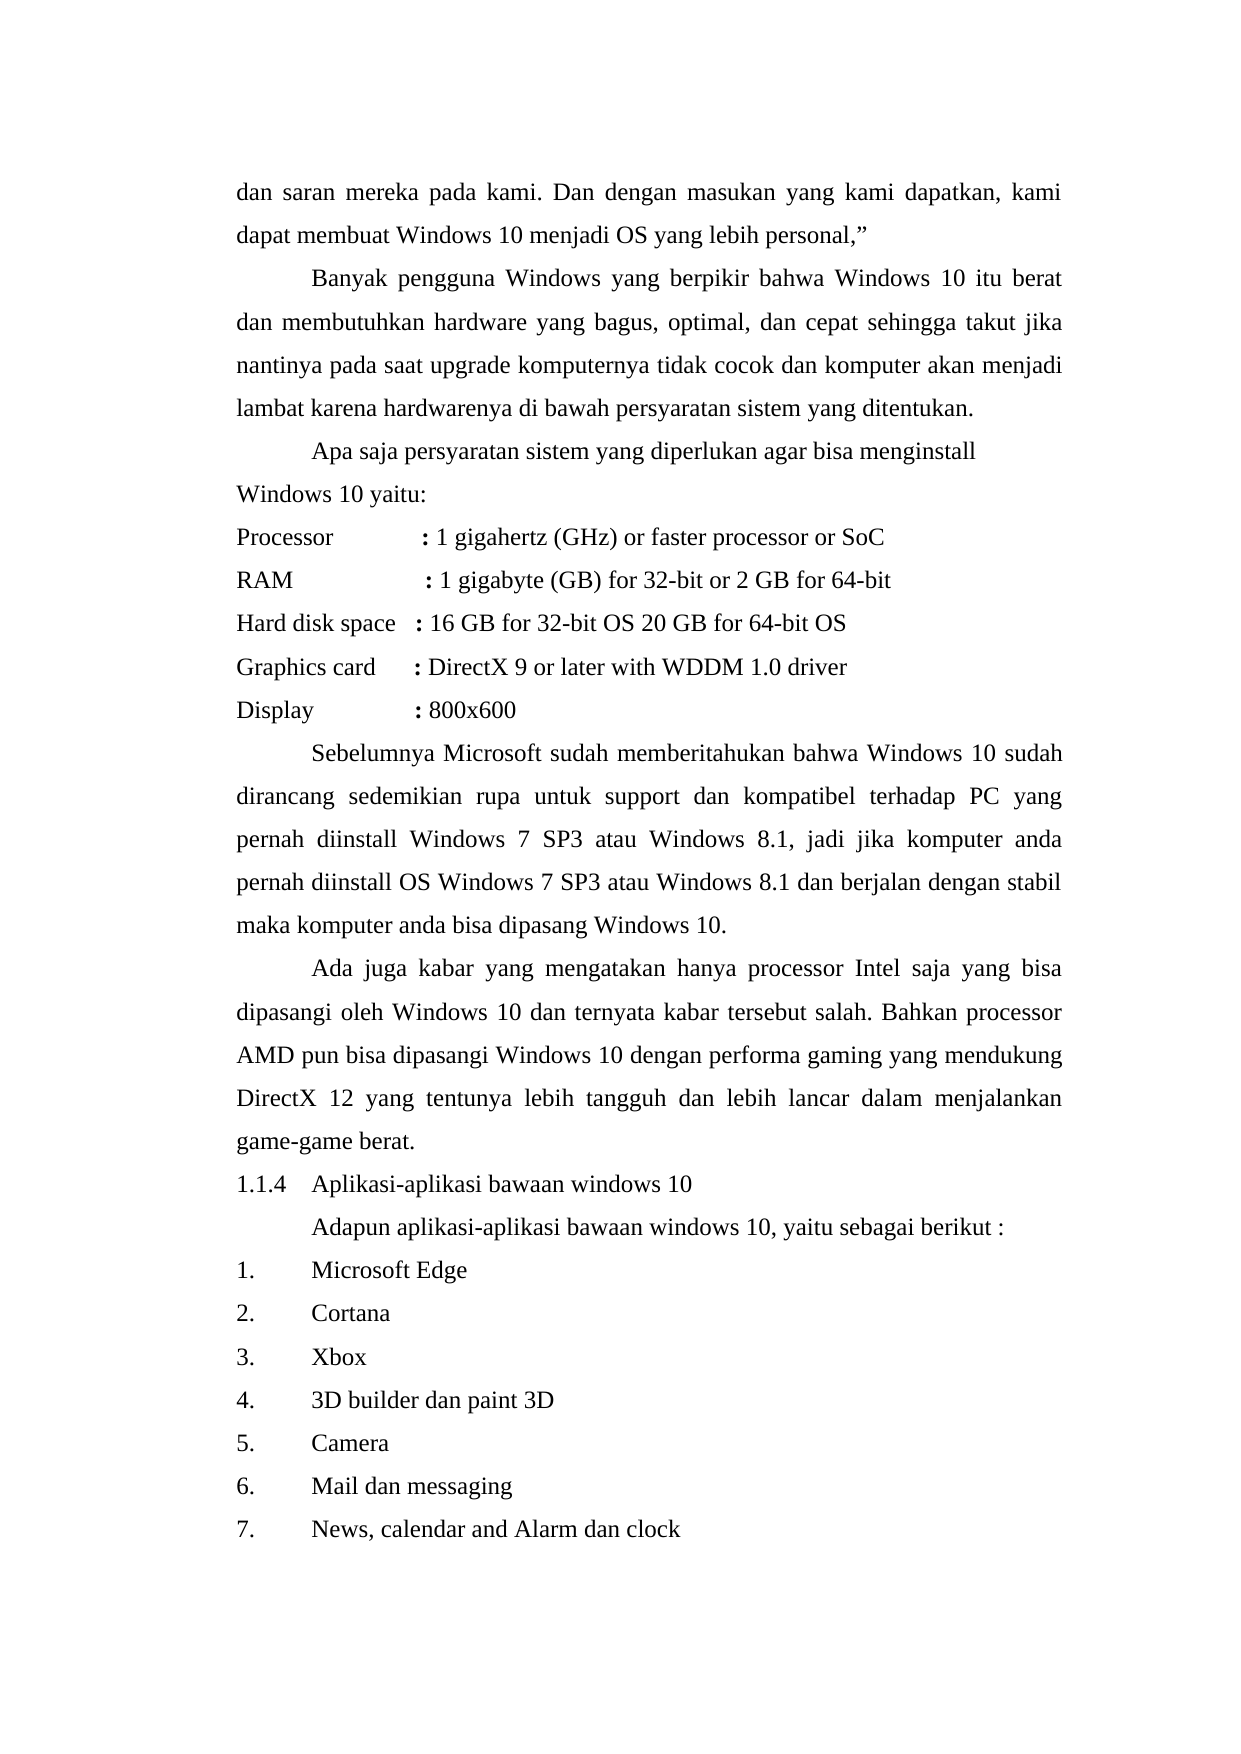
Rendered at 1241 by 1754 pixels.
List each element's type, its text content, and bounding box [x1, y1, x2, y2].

list Ada juga kabar yang mengatakan hanya processor Intel saja yang bisa dipasangi oleh Windows 10 dan ternyata kabar tersebut salah. Bahkan processor AMD pun bisa dipasangi Windows 10 dengan performa gaming yang mendukung DirectX 12 yang tentunya lebih tangguh dan lebih lancar dalam menjalankan game-game berat. [236, 953, 1063, 1155]
list Sebelumnya Microsoft sudah memberitahukan bahwa Windows 10 sudah dirancang sedemikian rupa untuk support dan kompatibel terhadap PC yang pernah diinstall Windows 7 SP3 atau Windows 8.1, jadi jika komputer anda pernah diinstall OS Windows 7 SP3 atau Windows 8.1 dan berjalan dengan stabil maka komputer anda bisa dipasang Windows 10. [236, 738, 1063, 939]
list News, calendar and Alarm dan clock [236, 1514, 1063, 1543]
list Aplikasi-aplikasi bawaan windows 10 [236, 1169, 1063, 1198]
list Adapun aplikasi-aplikasi bawaan windows 10, yaitu sebagai berikut : [274, 1212, 1063, 1241]
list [236, 177, 1063, 249]
list Mail dan messaging [236, 1471, 1063, 1500]
list Microsoft Edge [236, 1255, 1063, 1284]
list 3D builder dan paint 3D [236, 1385, 1063, 1413]
list Camera [236, 1428, 1063, 1457]
list Apa saja persyaratan sistem yang diperlukan agar bisa menginstall Windows 10 yaitu: Processor : 1 gigahertz (GHz) or faster processor or SoC RAM : 1 gigabyte (GB) for 32-bit or 2 GB for 64-bit Hard disk space : 16 GB for 32-bit OS 20 GB for 64-bit OS Graphics card : DirectX 9 or later with WDDM 1.0 driver Display : 800x600 [236, 436, 1063, 723]
list Xbox [236, 1342, 1063, 1370]
list Cortana [236, 1298, 1063, 1327]
list Banyak pengguna Windows yang berpikir bahwa Windows 10 itu berat dan membutuhkan hardware yang bagus, optimal, dan cepat sehingga takut jika nantinya pada saat upgrade komputernya tidak cocok dan komputer akan menjadi lambat karena hardwarenya di bawah persyaratan sistem yang ditentukan. [236, 263, 1063, 422]
